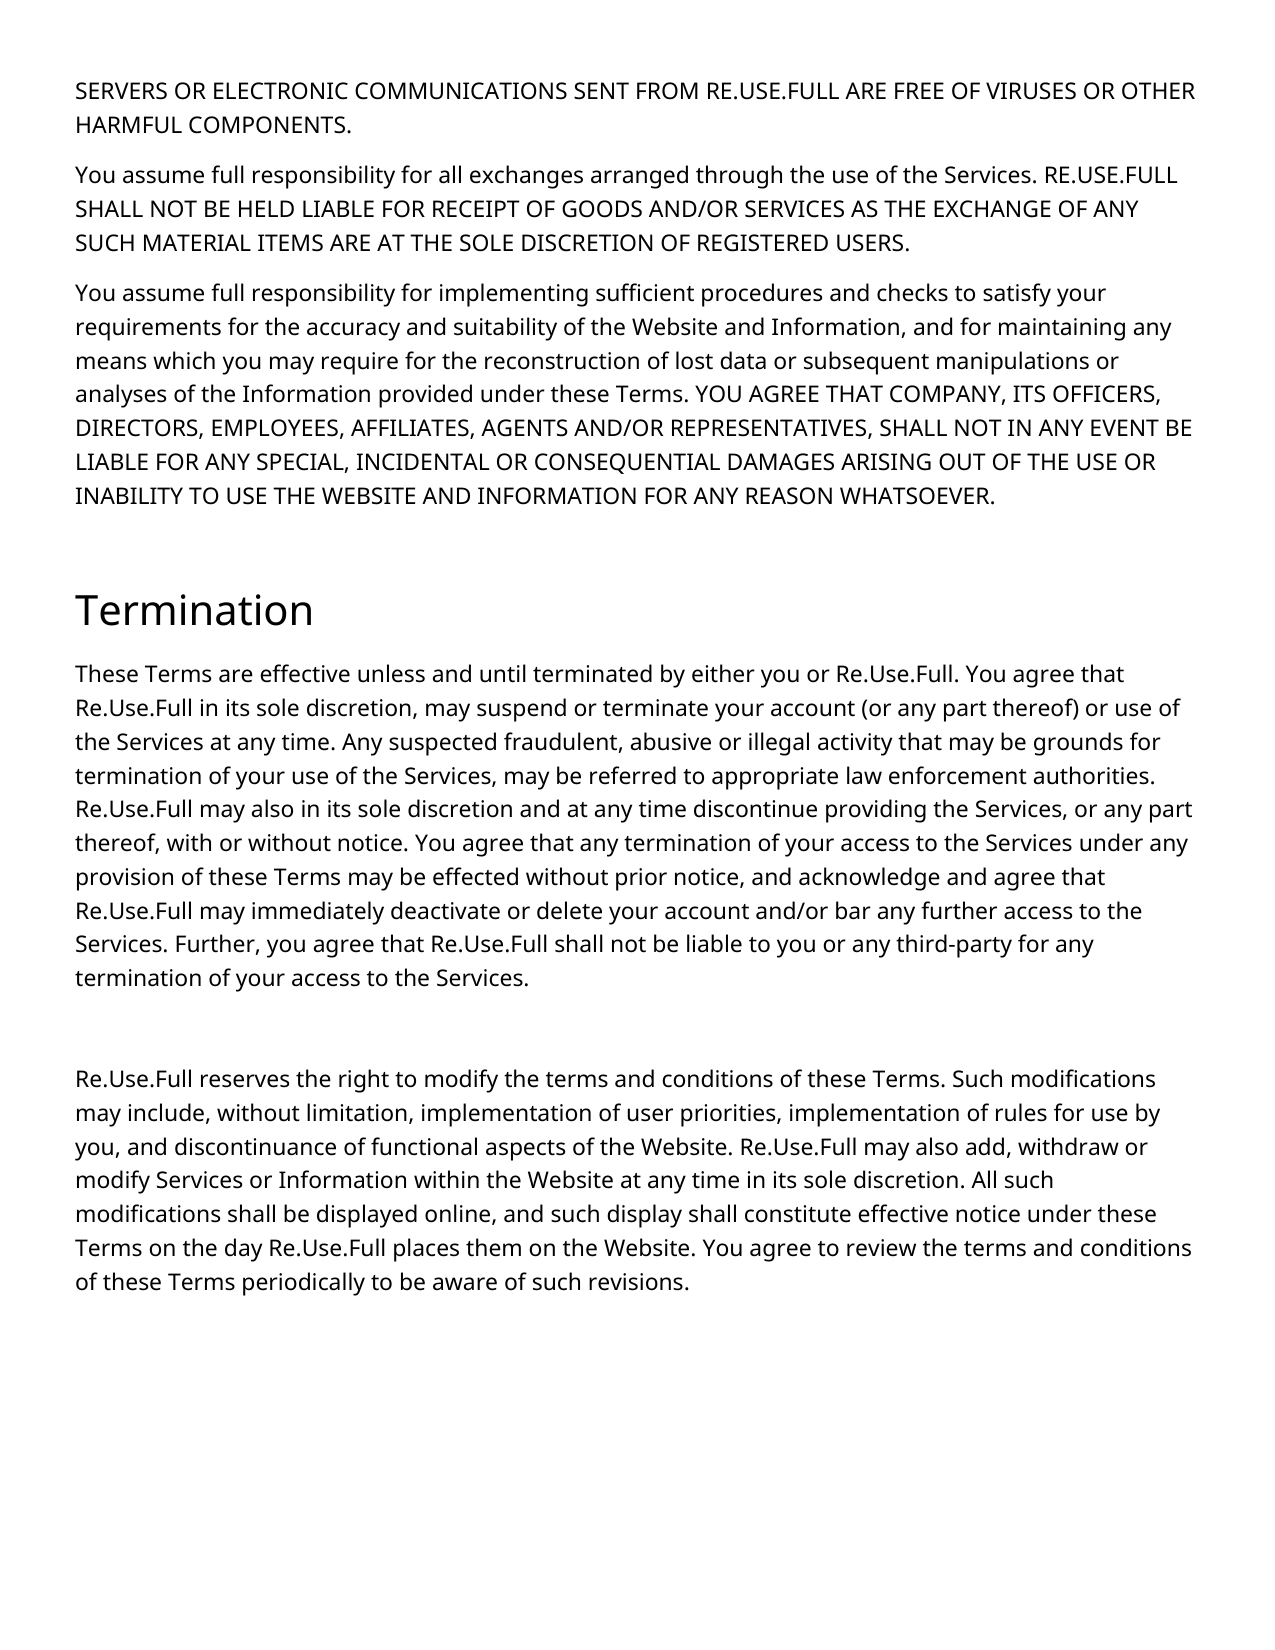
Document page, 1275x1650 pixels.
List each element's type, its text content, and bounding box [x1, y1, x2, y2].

text You assume full responsibility for implementing sufficient procedures and checks to satisfy your requirements for the accuracy and suitability of the Website and Information, and for maintaining any means which you may require for the reconstruction of lost data or subsequent manipulations or analyses of the Information provided under these Terms. YOU AGREE THAT COMPANY, ITS OFFICERS, DIRECTORS, EMPLOYEES, AFFILIATES, AGENTS AND/OR REPRESENTATIVES, SHALL NOT IN ANY EVENT BE LIABLE FOR ANY SPECIAL, INCIDENTAL OR CONSEQUENTIAL DAMAGES ARISING OUT OF THE USE OR INABILITY TO USE THE WEBSITE AND INFORMATION FOR ANY REASON WHATSOEVER. [75, 277, 1200, 511]
text Termination [75, 580, 1200, 637]
text These Terms are effective unless and until terminated by either you or Re.Use.Full. You agree that Re.Use.Full in its sole discretion, may suspend or terminate your account (or any part thereof) or use of the Services at any time. Any suspected fraudulent, abusive or illegal activity that may be grounds for termination of your use of the Services, may be referred to appropriate law enforcement authorities. Re.Use.Full may also in its sole discretion and at any time discontinue providing the Services, or any part thereof, with or without notice. You agree that any termination of your access to the Services under any provision of these Terms may be effected without prior notice, and acknowledge and agree that Re.Use.Full may immediately deactivate or delete your account and/or bar any further access to the Services. Further, you agree that Re.Use.Full shall not be liable to you or any third-party for any termination of your access to the Services. [75, 658, 1200, 993]
text Re.Use.Full reserves the right to modify the terms and conditions of these Terms. Such modifications may include, without limitation, implementation of user priorities, implementation of rules for use by you, and discontinuance of functional aspects of the Website. Re.Use.Full may also add, withdraw or modify Services or Information within the Website at any time in its sole discretion. All such modifications shall be displayed online, and such display shall constitute effective notice under these Terms on the day Re.Use.Full places them on the Website. You agree to review the terms and conditions of these Terms periodically to be aware of such revisions. [75, 1063, 1200, 1297]
text You assume full responsibility for all exchanges arranged through the use of the Services. RE.USE.FULL SHALL NOT BE HELD LIABLE FOR RECEIPT OF GOODS AND/OR SERVICES AS THE EXCHANGE OF ANY SUCH MATERIAL ITEMS ARE AT THE SOLE DISCRETION OF REGISTERED USERS. [75, 159, 1200, 258]
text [75, 75, 1200, 140]
